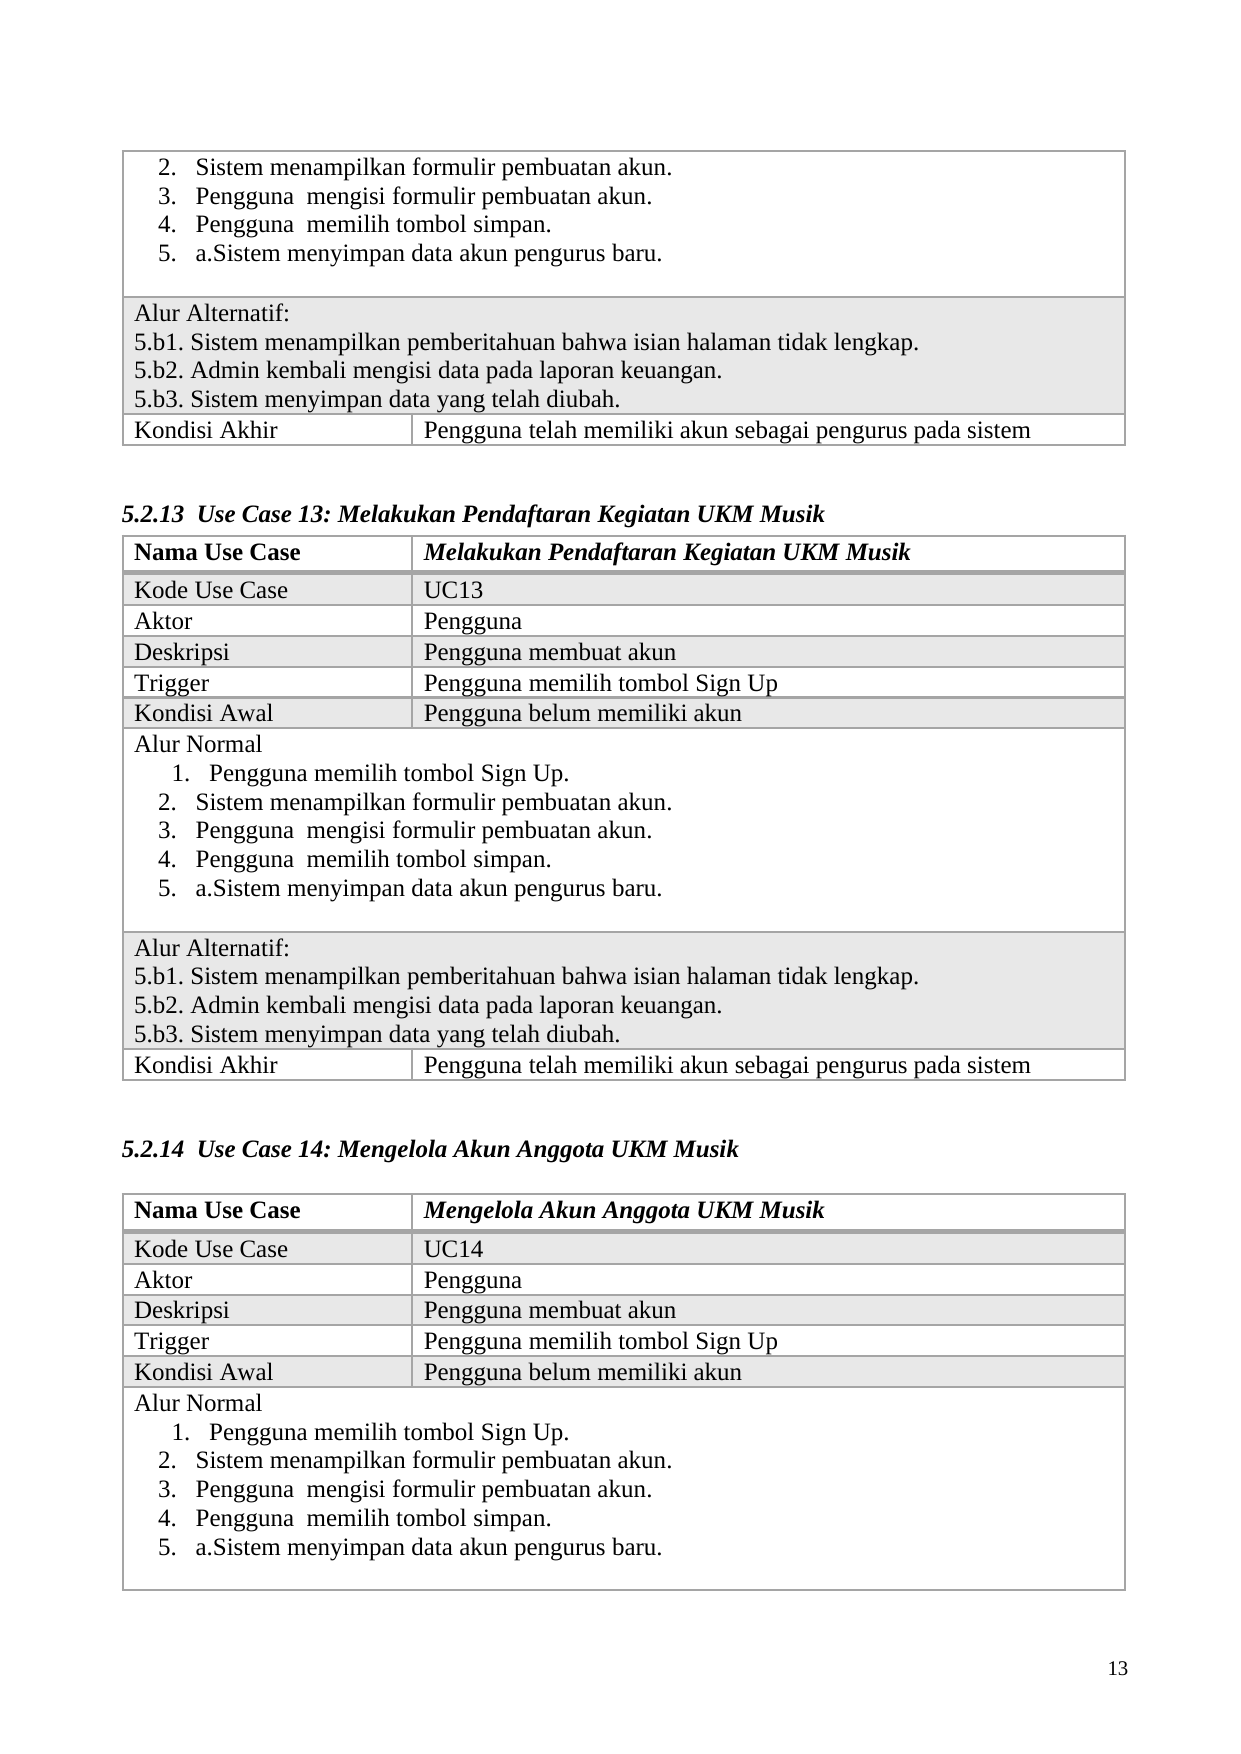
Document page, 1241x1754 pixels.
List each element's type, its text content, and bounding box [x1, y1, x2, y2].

table_header Nama Use Case [124, 1195, 411, 1229]
table_cell Pengguna telah memiliki akun sebagai pengurus pada sistem [413, 415, 1124, 444]
subtitle Use Case 14: Mengelola Akun Anggota UKM Musik [122, 1134, 1128, 1163]
table_cell Pengguna belum memiliki akun [413, 1357, 1124, 1386]
table_cell Deskripsi [124, 1296, 411, 1324]
table_cell Pengguna belum memiliki akun [413, 699, 1124, 727]
table_cell Pengguna membuat akun [413, 637, 1124, 666]
table_cell Kode Use Case [124, 1234, 411, 1263]
table_cell Kondisi Awal [124, 699, 411, 727]
table_cell Pengguna memilih tombol Sign Up [413, 1326, 1124, 1355]
table_cell Kondisi Akhir [124, 415, 411, 444]
table_cell Pengguna [413, 606, 1124, 635]
subtitle Use Case 13: Melakukan Pendaftaran Kegiatan UKM Musik [122, 499, 1128, 528]
table_header Melakukan Pendaftaran Kegiatan UKM Musik [413, 537, 1124, 570]
table_cell Kondisi Awal [124, 1357, 411, 1386]
table_cell UC13 [413, 575, 1124, 604]
table_cell Kondisi Akhir [124, 1050, 411, 1078]
table_header Nama Use Case [124, 537, 411, 570]
table_cell Kode Use Case [124, 575, 411, 604]
table_cell Deskripsi [124, 637, 411, 666]
table_cell Pengguna telah memiliki akun sebagai pengurus pada sistem [413, 1050, 1124, 1078]
table_cell Pengguna memilih tombol Sign Up [413, 668, 1124, 696]
table_cell Aktor [124, 1265, 411, 1293]
table_cell Aktor [124, 606, 411, 635]
table_cell Pengguna membuat akun [413, 1296, 1124, 1324]
table_cell Trigger [124, 1326, 411, 1355]
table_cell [124, 152, 1124, 296]
table_cell Trigger [124, 668, 411, 696]
table_cell Pengguna [413, 1265, 1124, 1293]
table_cell UC14 [413, 1234, 1124, 1263]
table_header Mengelola Akun Anggota UKM Musik [413, 1195, 1124, 1229]
